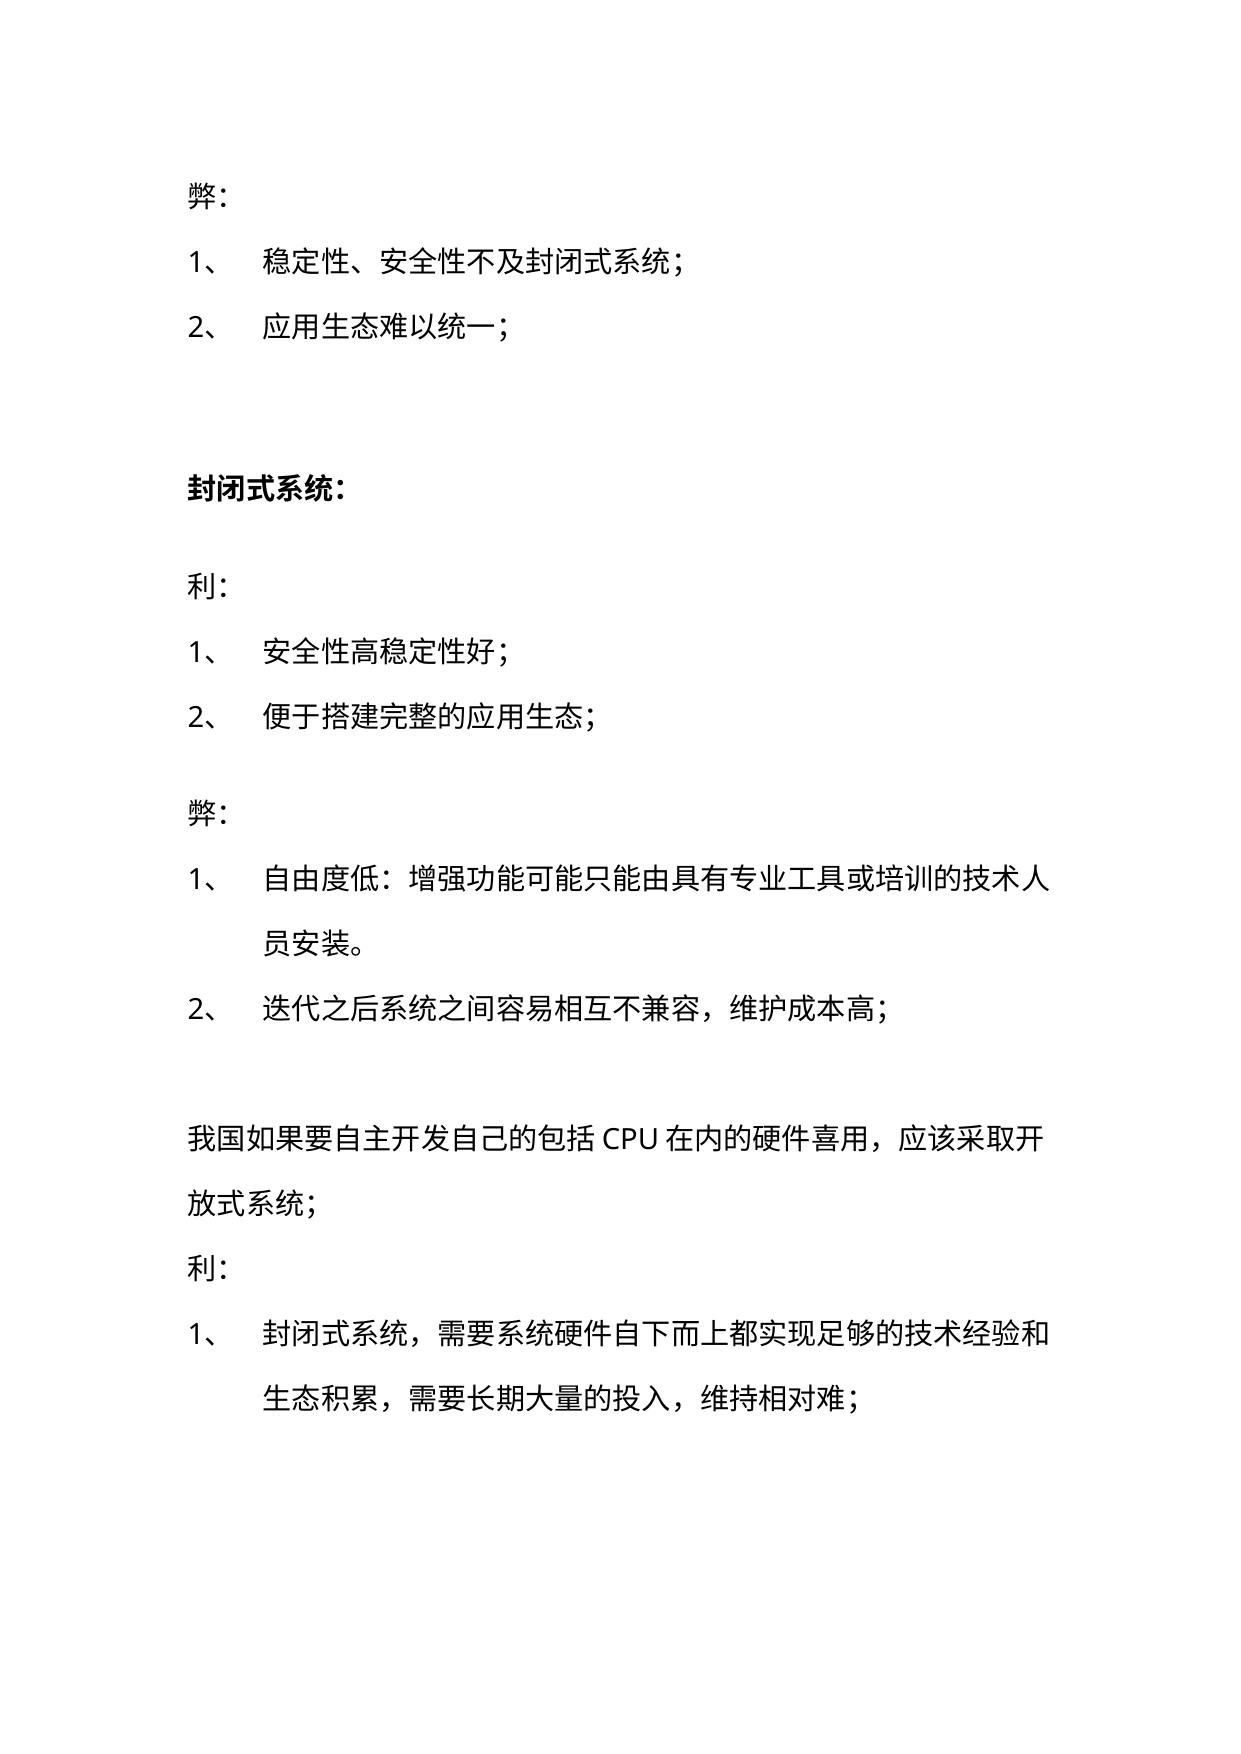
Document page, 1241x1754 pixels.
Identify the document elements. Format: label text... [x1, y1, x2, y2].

list 便于搭建完整的应用生态； [187, 682, 1053, 747]
list 封闭式系统，需要系统硬件自下而上都实现足够的技术经验和生态积累，需要长期大量的投入，维持相对难； [187, 1299, 1053, 1429]
list 应用生态难以统一； [187, 292, 1053, 357]
text 利： [187, 1234, 1053, 1299]
text 弊： [187, 779, 1053, 844]
list 迭代之后系统之间容易相互不兼容，维护成本高； [187, 974, 1053, 1039]
list 自由度低：增强功能可能只能由具有专业工具或培训的技术人员安装。 [187, 844, 1053, 974]
text 弊： [187, 162, 1053, 227]
text 我国如果要自主开发自己的包括CPU在内的硬件喜用，应该采取开放式系统； [187, 1104, 1053, 1234]
list 稳定性、安全性不及封闭式系统； [187, 227, 1053, 292]
list 安全性高稳定性好； [187, 617, 1053, 682]
text 封闭式系统： [187, 454, 1053, 519]
text 利： [187, 552, 1053, 617]
